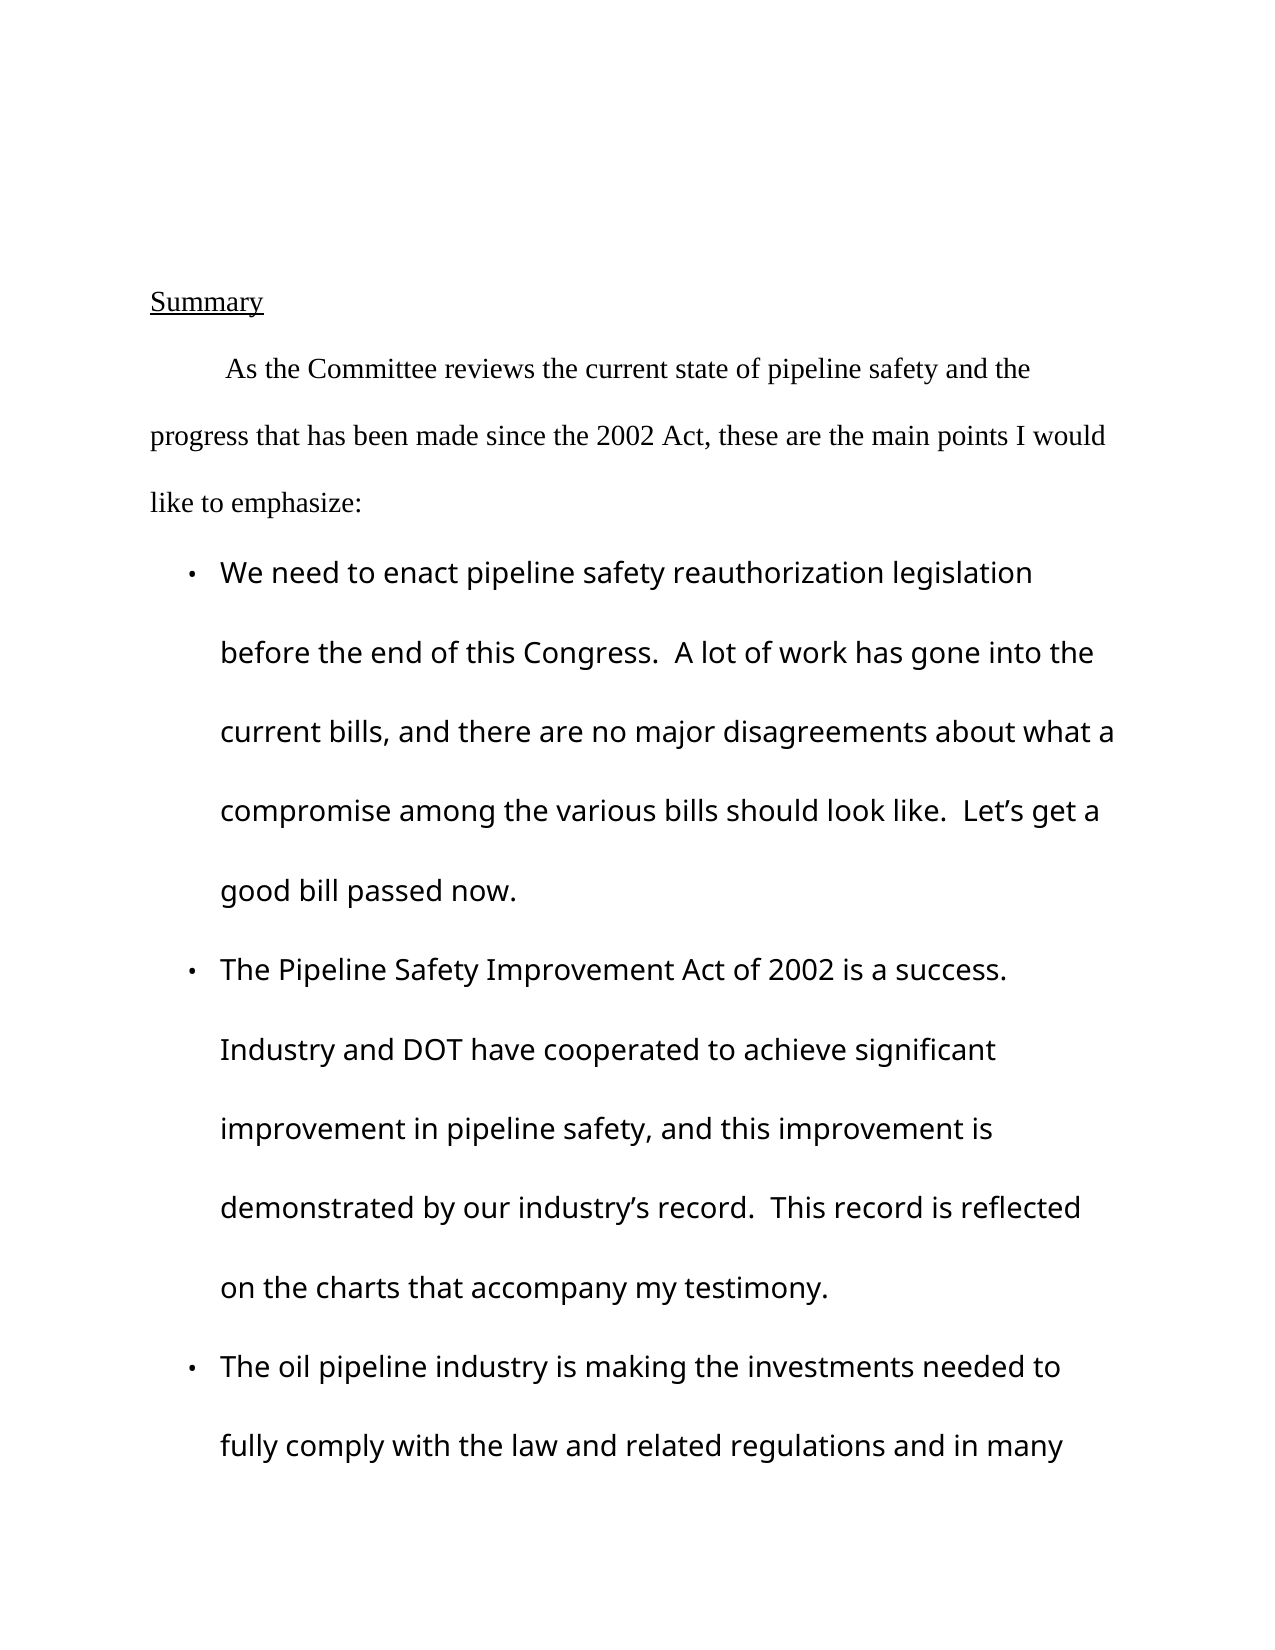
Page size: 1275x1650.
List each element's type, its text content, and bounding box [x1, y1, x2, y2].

list We need to enact pipeline safety reauthorization legislation before the end of this Congress. A lot of work has gone into the current bills, and there are no major disagreements about what a compromise among the various bills should look like. Let’s get a good bill passed now. [187, 552, 1125, 910]
list The Pipeline Safety Improvement Act of 2002 is a success. Industry and DOT have cooperated to achieve significant improvement in pipeline safety, and this improvement is demonstrated by our industry’s record. This record is reflected on the charts that accompany my testimony. [187, 949, 1125, 1307]
text Summary [150, 284, 1125, 318]
text As the Committee reviews the current state of pipeline safety and the progress that has been made since the 2002 Act, these are the main points I would like to emphasize: [150, 351, 1125, 519]
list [187, 1346, 1125, 1465]
